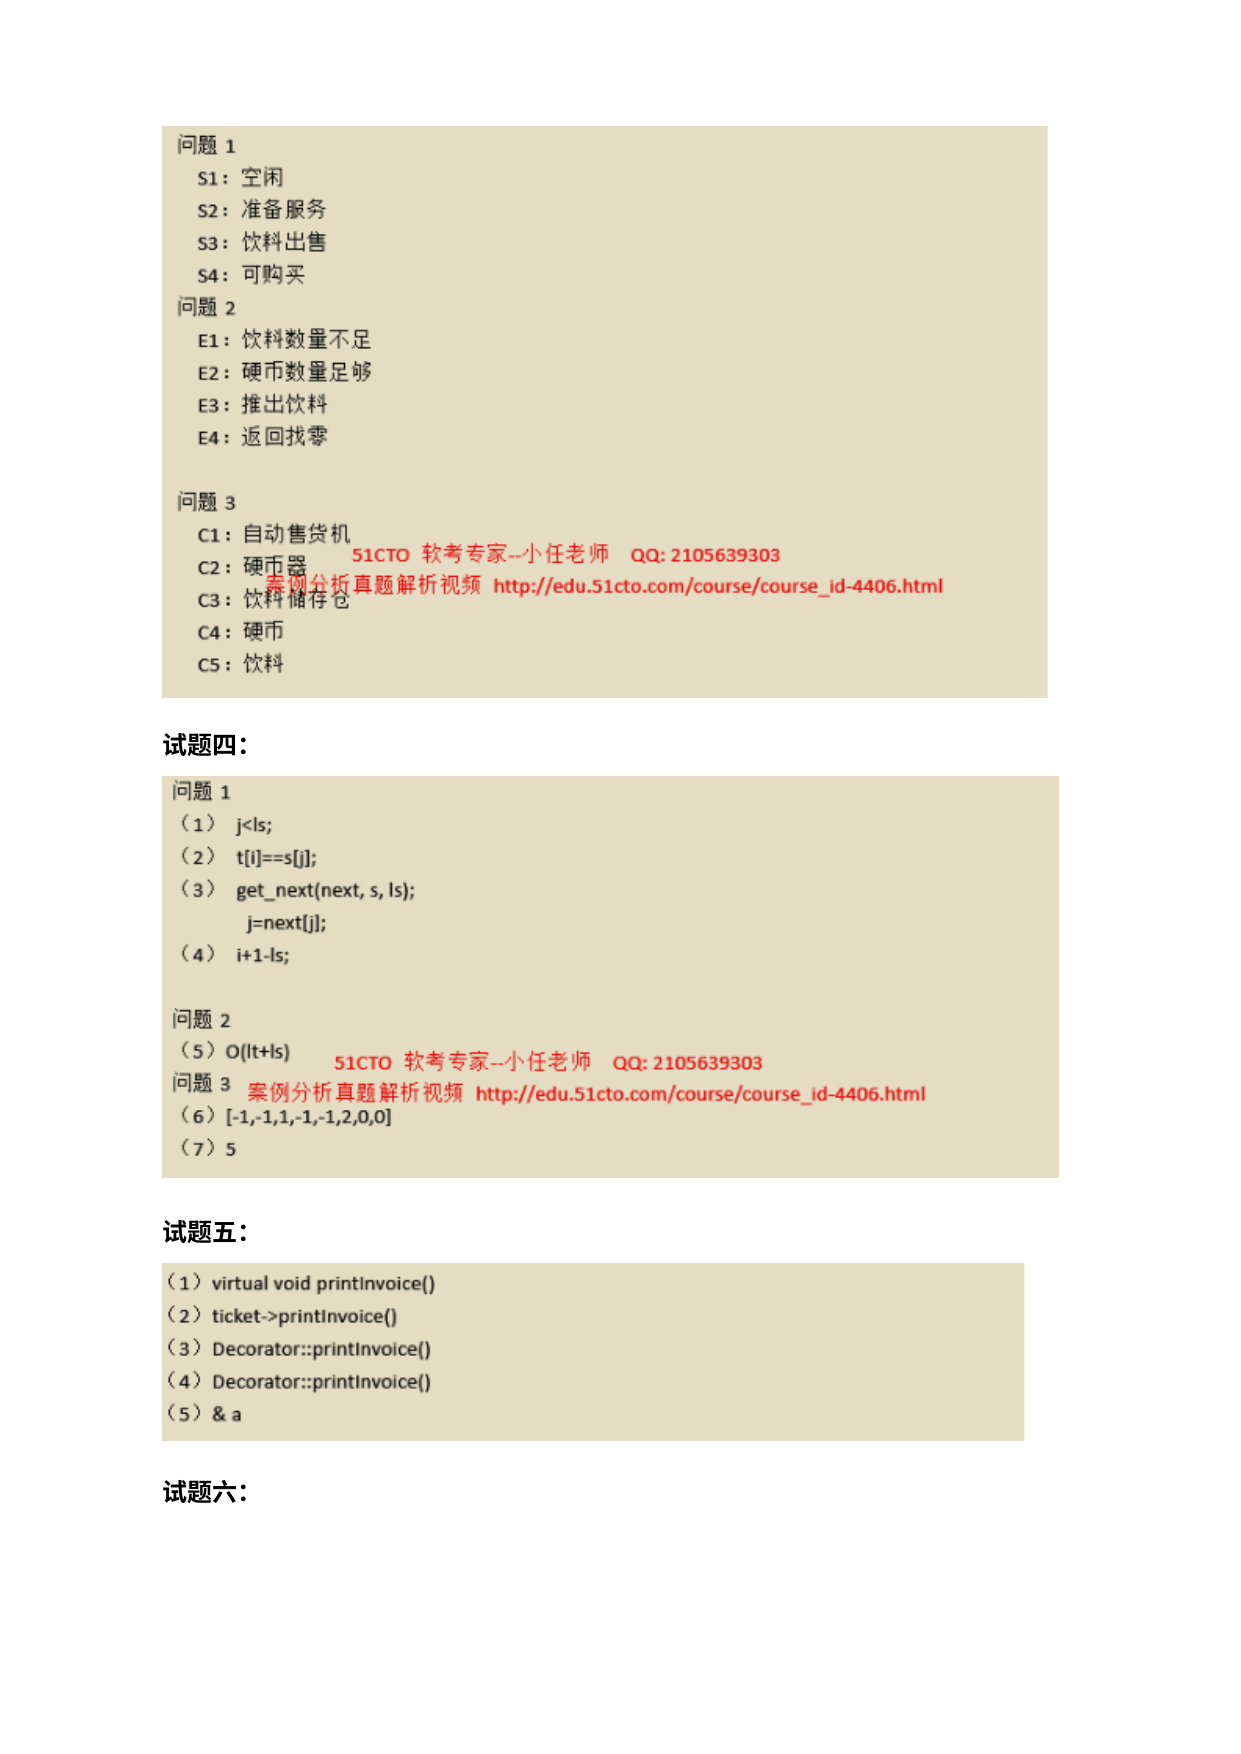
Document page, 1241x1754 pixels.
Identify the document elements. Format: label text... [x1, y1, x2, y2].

picture [161, 776, 1059, 1178]
text 试题五： [162, 1198, 1122, 1263]
picture [161, 1263, 1025, 1441]
text 试题四： [162, 711, 1122, 776]
text 试题六： [162, 1458, 1122, 1523]
picture [161, 126, 1048, 698]
